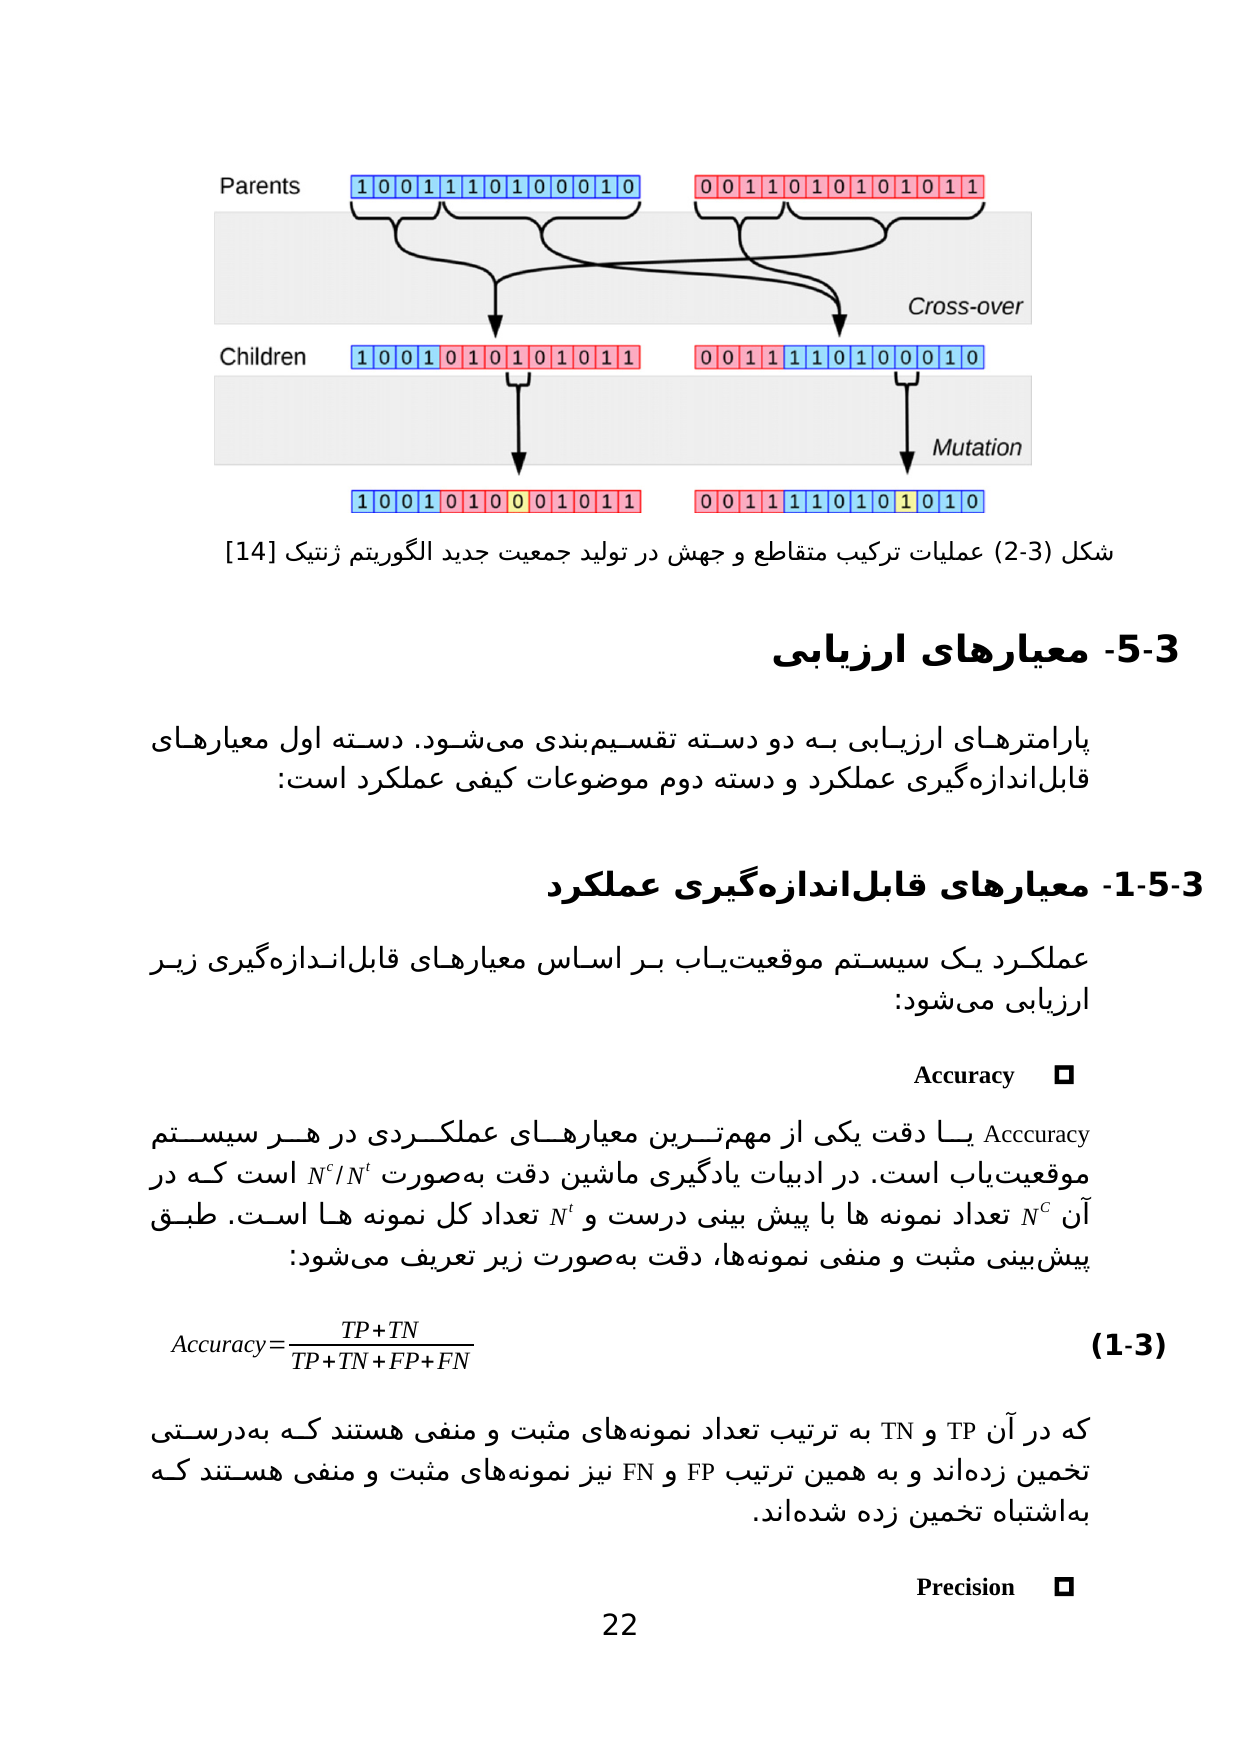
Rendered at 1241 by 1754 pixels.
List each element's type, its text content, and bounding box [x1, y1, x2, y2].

text عملکرد یک سیستم موقعیت‌یاب بر اساس معیارهای قابل‌اندازه‌گیری زیر ارزیابی می‌شود: [150, 941, 1090, 1016]
picture [203, 150, 1036, 520]
text Acccuracy یا دقت یکی از مهم‌ترین معیارهای عملکردی در هر سیستم موقعیت‌یاب است. در ادبیات یادگیری ماشین دقت به‌صورت است که در آن تعداد نمونه ها با پیش بینی درست و تعداد کل نمونه ها است. طبق پیش‌بینی مثبت و منفی نمونه‌ها، دقت به‌صورت زیر تعریف می‌شود: [150, 1116, 1090, 1272]
text پارامترهای ارزیابی به دو دسته تقسیم‌بندی می‌شود. دسته اول معیارهای قابل‌اندازه‌گیری عملکرد و دسته دوم موضوعات کیفی عملکرد است: [150, 721, 1090, 796]
text معیارهای ارزیابی [150, 627, 1090, 671]
text عملیات ترکیب متقاطع و جهش در تولید جمعیت جدید الگوریتم ژنتیک [14] [150, 540, 1061, 565]
text که در آن TP و TN به ترتیب تعداد نمونه‌های مثبت و منفی هستند که به‌درستی تخمین زده‌اند و به همین ترتیب FP و FN نیز نمونه‌های مثبت و منفی هستند که به‌اشتباه تخمین زده شده‌اند. [150, 1413, 1090, 1528]
text معیارهای قابل‌اندازه‌گیری عملکرد [150, 865, 1090, 904]
text Accuracy [150, 1060, 1053, 1089]
text Precision [150, 1572, 1053, 1601]
